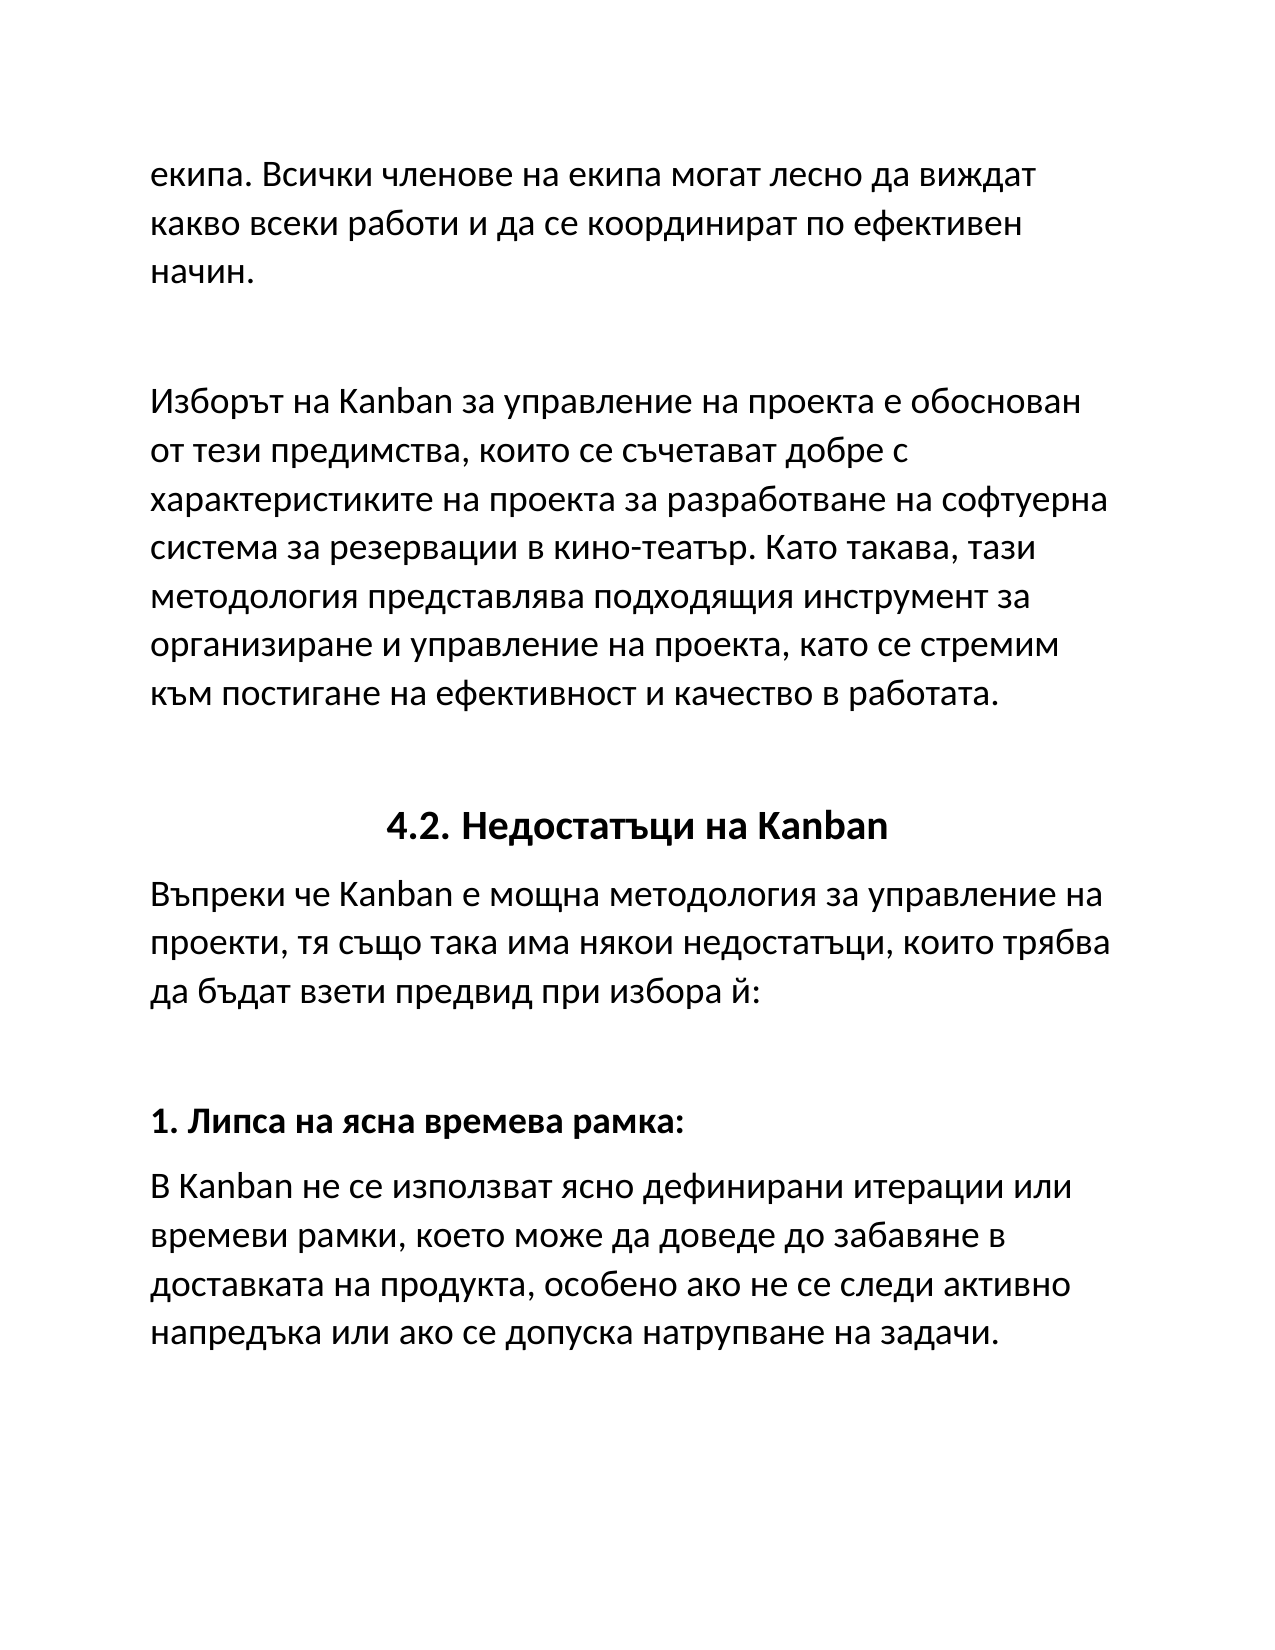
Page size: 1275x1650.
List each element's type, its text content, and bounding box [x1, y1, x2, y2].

list Недостатъци на Kanban [150, 799, 1125, 850]
text В Kanban не се използват ясно дефинирани итерации или времеви рамки, което може да доведе до забавяне в доставката на продукта, особено ако не се следи активно напредъка или ако се допуска натрупване на задачи. [150, 1162, 1125, 1354]
text Изборът на Kanban за управление на проекта е обоснован от тези предимства, които се съчетават добре с характеристиките на проекта за разработване на софтуерна система за резервации в кино-театър. Като такава, тази методология представлява подходящия инструмент за организиране и управление на проекта, като се стремим към постигане на ефективност и качество в работата. [150, 377, 1125, 714]
text Въпреки че Kanban е мощна методология за управление на проекти, тя също така има някои недостатъци, които трябва да бъдат взети предвид при избора й: [150, 870, 1125, 1013]
text 1. Липса на ясна времева рамка: [150, 1097, 1125, 1143]
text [150, 150, 1125, 293]
